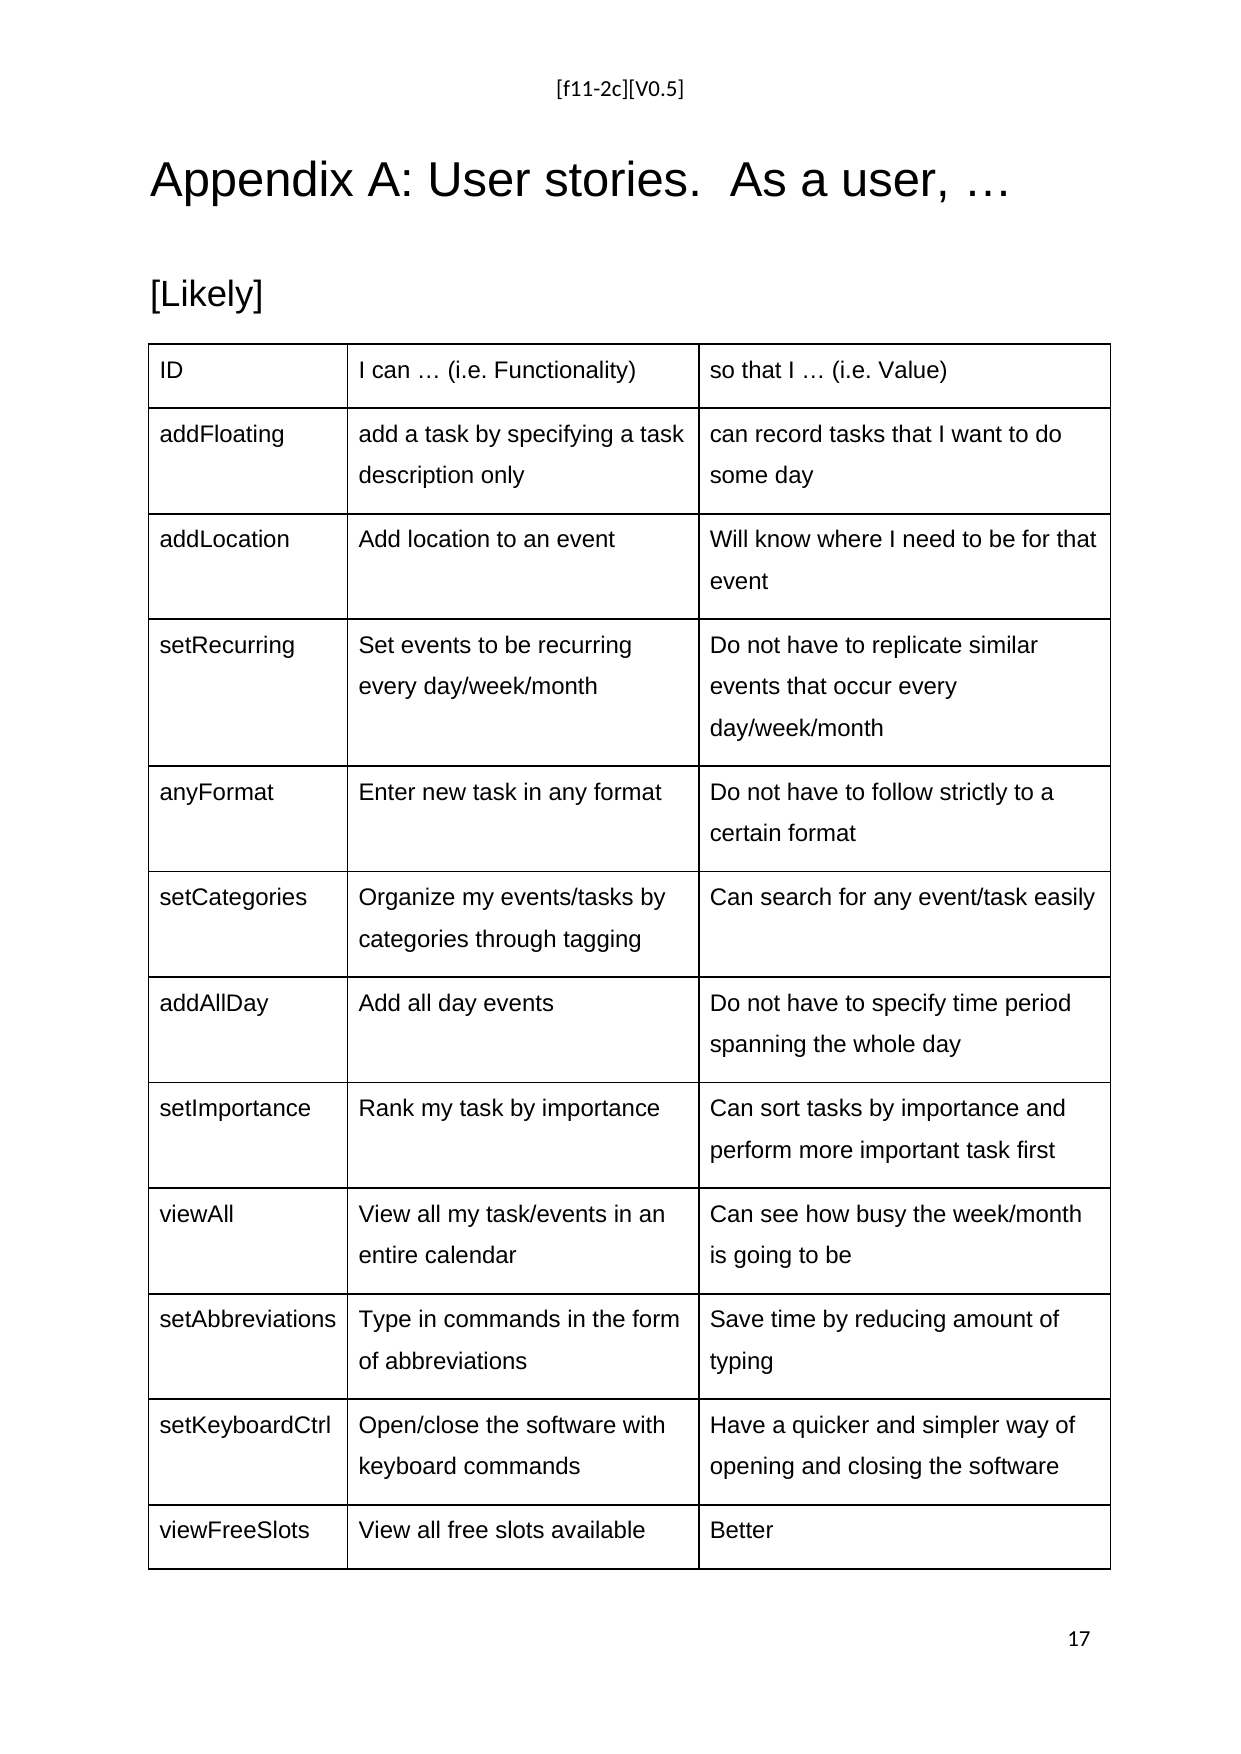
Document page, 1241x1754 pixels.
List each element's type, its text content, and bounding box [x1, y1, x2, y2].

table_cell Enter new task in any format [348, 767, 698, 871]
table_cell Do not have to replicate similar events that occur every day/week/month [700, 620, 1110, 765]
table_cell Can search for any event/task easily [700, 872, 1110, 976]
table_cell Add all day events [348, 978, 698, 1082]
table_cell Save time by reducing amount of typing [700, 1295, 1110, 1398]
table_cell Have a quicker and simpler way of opening and closing the software [700, 1400, 1110, 1504]
table_cell addAllDay [149, 978, 347, 1082]
table_cell Will know where I need to be for that event [700, 515, 1110, 618]
table_cell setRecurring [149, 620, 347, 765]
table_header ID [149, 345, 347, 407]
table_cell Can sort tasks by importance and perform more important task first [700, 1083, 1110, 1187]
table_cell addLocation [149, 515, 347, 618]
table_cell Type in commands in the form of abbreviations [348, 1295, 698, 1398]
table_cell setCategories [149, 872, 347, 976]
table_cell addFloating [149, 409, 347, 513]
text [Likely] [150, 272, 1090, 314]
table_cell Set events to be recurring every day/week/month [348, 620, 698, 765]
text Appendix A: User stories. As a user, … [150, 150, 1090, 206]
table_cell add a task by specifying a task description only [348, 409, 698, 513]
table_cell Can see how busy the week/month is going to be [700, 1189, 1110, 1293]
table_cell anyFormat [149, 767, 347, 871]
table_cell setKeyboardCtrl [149, 1400, 347, 1504]
table_cell View all free slots available [348, 1506, 698, 1568]
table_cell Organize my events/tasks by categories through tagging [348, 872, 698, 976]
table_header I can … (i.e. Functionality) [348, 345, 698, 407]
table_header so that I … (i.e. Value) [700, 345, 1110, 407]
table_cell setImportance [149, 1083, 347, 1187]
table_cell viewFreeSlots [149, 1506, 347, 1568]
table_cell Better [700, 1506, 1110, 1568]
table_cell can record tasks that I want to do some day [700, 409, 1110, 513]
table_cell View all my task/events in an entire calendar [348, 1189, 698, 1293]
table_cell Do not have to specify time period spanning the whole day [700, 978, 1110, 1082]
table_cell Rank my task by importance [348, 1083, 698, 1187]
table_cell Do not have to follow strictly to a certain format [700, 767, 1110, 871]
table_cell Add location to an event [348, 515, 698, 618]
table_cell Open/close the software with keyboard commands [348, 1400, 698, 1504]
table_cell viewAll [149, 1189, 347, 1293]
table_cell setAbbreviations [149, 1295, 347, 1398]
